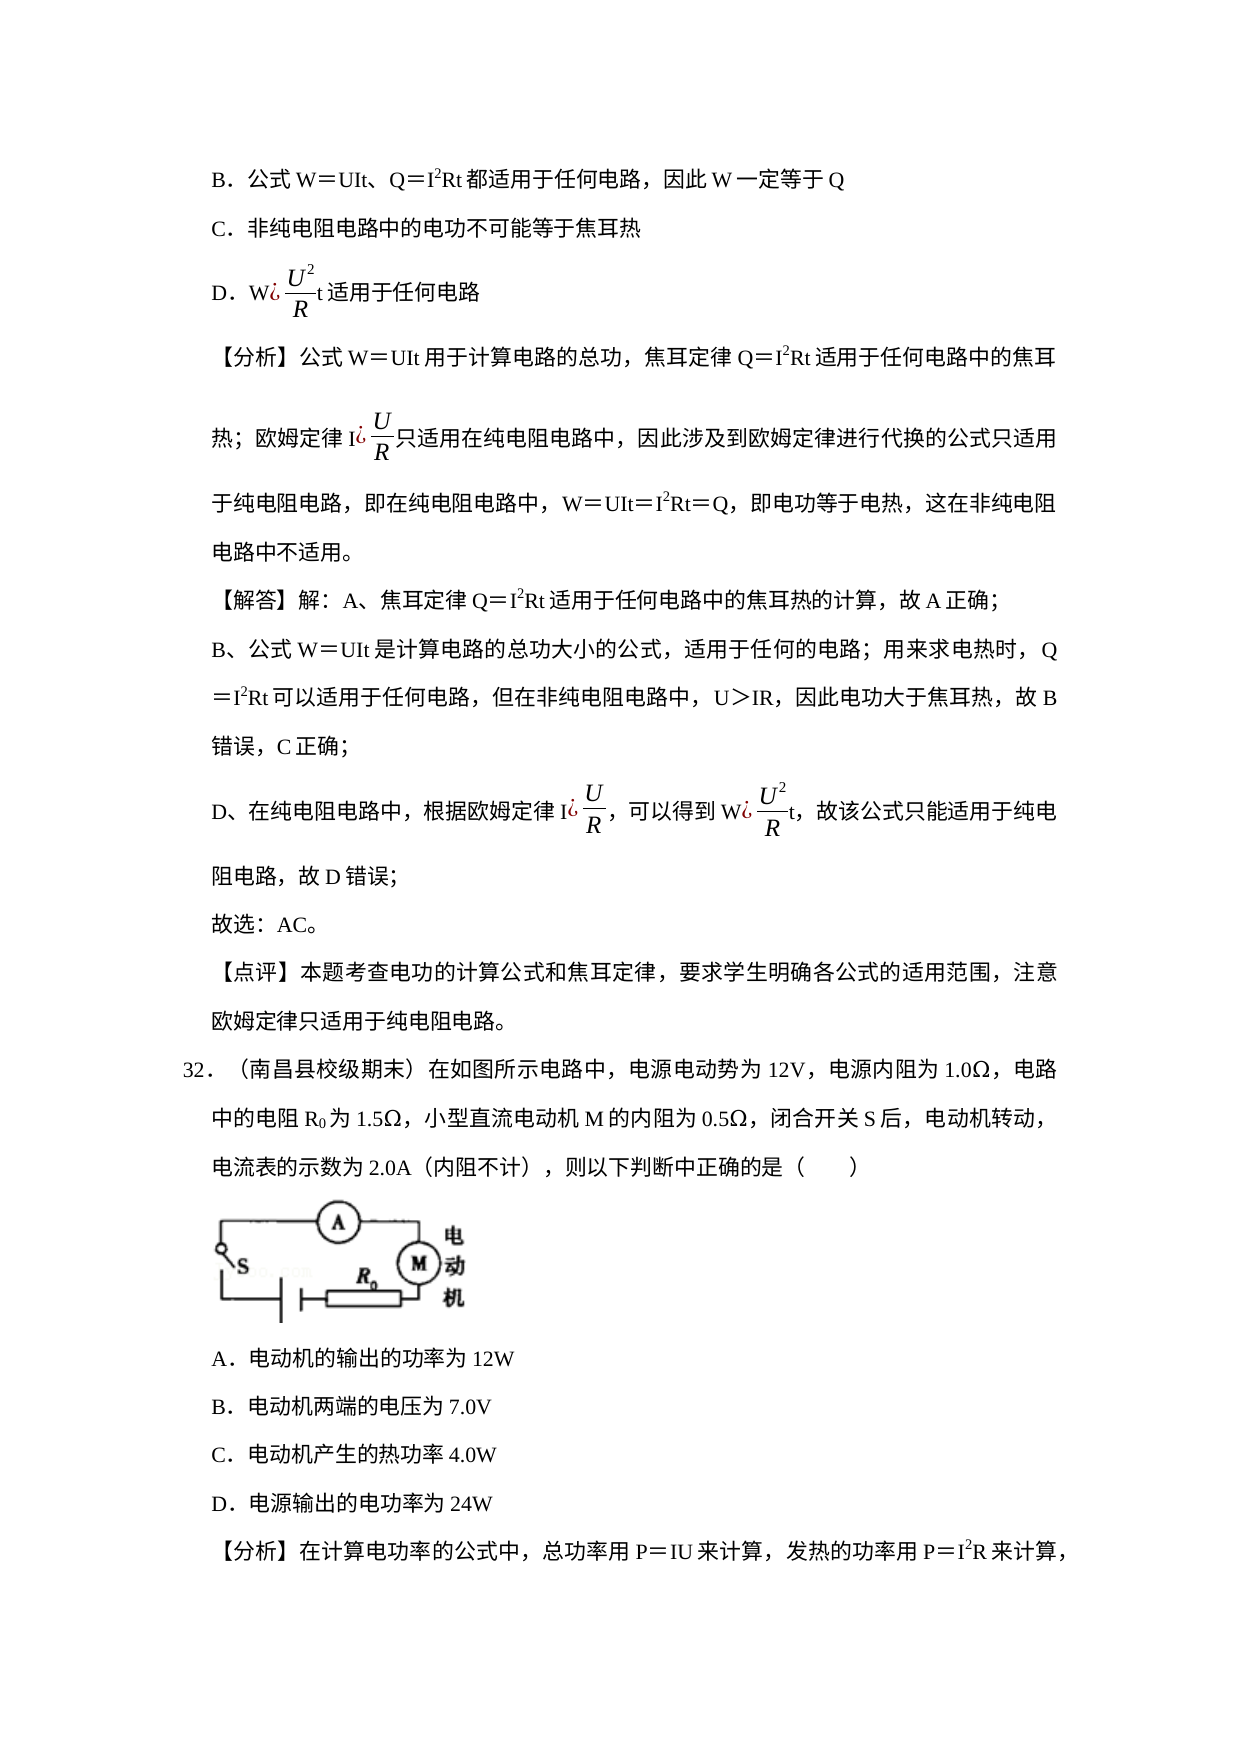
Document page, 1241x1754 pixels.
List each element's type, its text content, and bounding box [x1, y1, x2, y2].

text C．非纯电阻电路中的电功不可能等于焦耳热 [183, 210, 1058, 243]
text 故选：AC。 [211, 907, 1058, 939]
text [211, 1534, 1058, 1566]
text C．电动机产生的热功率4.0W [183, 1437, 1058, 1469]
text B、公式W＝UIt是计算电路的总功大小的公式，适用于任何的电路；用来求电热时，Q＝I2Rt可以适用于任何电路，但在非纯电阻电路中，U＞IR，因此电功大于焦耳热，故B错误，C正确； [211, 631, 1058, 761]
text B．公式W＝UIt、Q＝I2Rt都适用于任何电路，因此W一定等于Q [183, 162, 1058, 194]
text D．电源输出的电功率为24W [183, 1485, 1058, 1518]
text A．电动机的输出的功率为12W [183, 1340, 1058, 1373]
text 【点评】本题考查电功的计算公式和焦耳定律，要求学生明确各公式的适用范围，注意欧姆定律只适用于纯电阻电路。 [211, 955, 1058, 1036]
text D、在纯电阻电路中，根据欧姆定律I，可以得到Wt，故该公式只能适用于纯电阻电路，故D错误； [211, 777, 1058, 891]
text B．电动机两端的电压为7.0V [183, 1389, 1058, 1421]
picture [211, 1197, 466, 1323]
text D．Wt适用于任何电路 [183, 259, 1058, 324]
text 【分析】公式W＝UIt用于计算电路的总功，焦耳定律Q＝I2Rt适用于任何电路中的焦耳热；欧姆定律I只适用在纯电阻电路中，因此涉及到欧姆定律进行代换的公式只适用于纯电阻电路，即在纯电阻电路中，W＝UIt＝I2Rt＝Q，即电功等于电热，这在非纯电阻电路中不适用。 [211, 339, 1058, 567]
text 32．（南昌县校级期末）在如图所示电路中，电源电动势为12V，电源内阻为1.0Ω，电路中的电阻R0为1.5Ω，小型直流电动机M的内阻为0.5Ω，闭合开关S后，电动机转动，电流表的示数为2.0A（内阻不计），则以下判断中正确的是（ ） [183, 1052, 1058, 1182]
text 【解答】解：A、焦耳定律Q＝I2Rt适用于任何电路中的焦耳热的计算，故A正确； [211, 583, 1058, 615]
